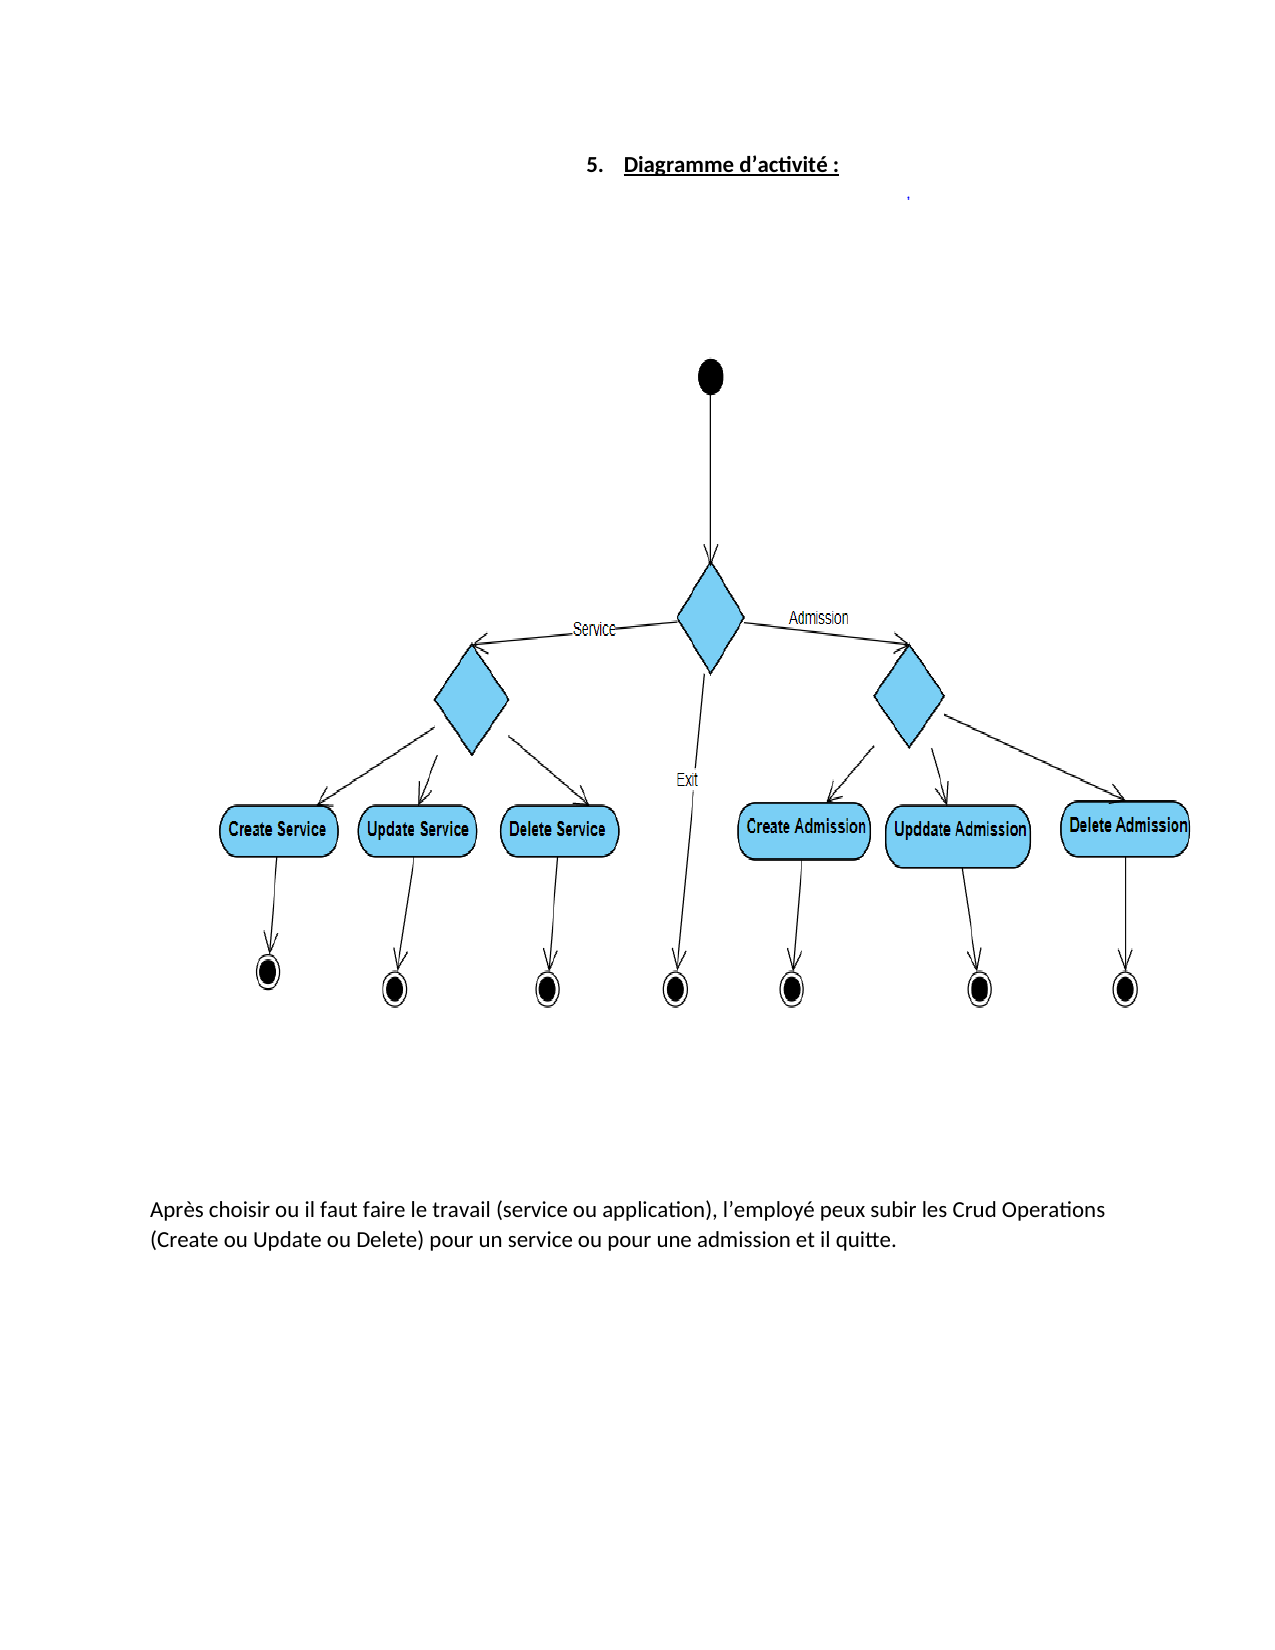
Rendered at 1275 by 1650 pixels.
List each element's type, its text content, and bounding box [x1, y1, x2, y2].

list Diagramme d’activité : [300, 150, 1125, 178]
picture [150, 196, 1251, 1130]
text Après choisir ou il faut faire le travail (service ou application), l’employé peux subir les Crud Operations (Create ou Update ou Delete) pour un service ou pour une admission et il quitte. [150, 1195, 1125, 1253]
